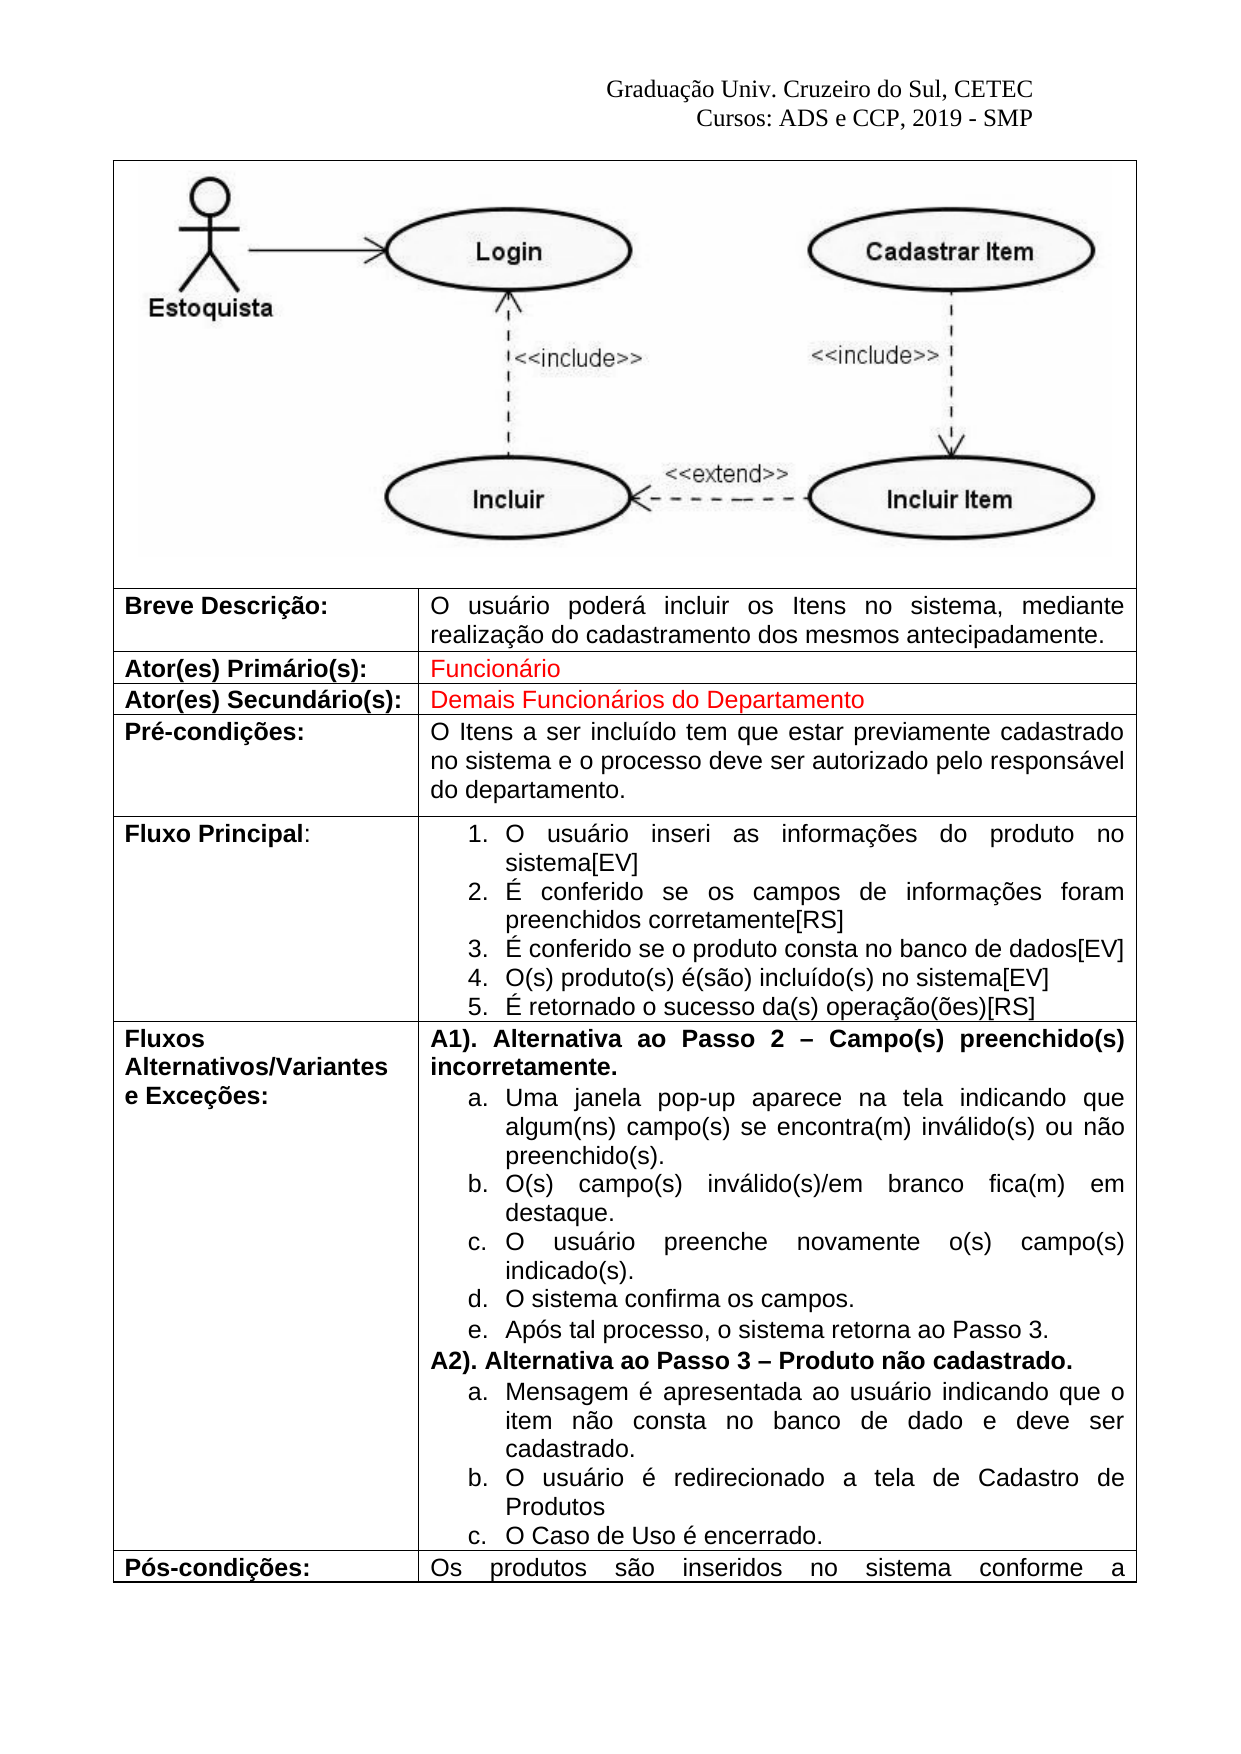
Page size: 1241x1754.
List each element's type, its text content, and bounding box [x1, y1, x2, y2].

table_cell O Itens a ser incluído tem que estar previamente cadastrado no sistema e o processo deve ser autorizado pelo responsável do departamento. [419, 715, 1136, 816]
table_cell Pré-condições: [114, 715, 418, 816]
picture [138, 163, 1112, 557]
table_cell Ator(es) Primário(s): [114, 652, 418, 682]
table_cell Funcionário [419, 652, 1136, 682]
table_cell A1). Alternativa ao Passo 2 – Campo(s) preenchido(s) incorretamente. Uma janela pop-up aparece na tela indicando que algum(ns) campo(s) se encontra(m) inválido(s) ou não preenchido(s). O(s) campo(s) inválido(s)/em branco fica(m) em destaque. O usuário preenche novamente o(s) campo(s) indicado(s). O sistema confirma os campos. Após tal processo, o sistema retorna ao Passo 3. A2). Alternativa ao Passo 3 – Produto não cadastrado. Mensagem é apresentada ao usuário indicando que o item não consta no banco de dado e deve ser cadastrado. O usuário é redirecionado a tela de Cadastro de Produtos O Caso de Uso é encerrado. [419, 1022, 1136, 1549]
table_cell Fluxo Principal: [114, 817, 418, 1021]
table_cell Ator(es) Secundário(s): [114, 684, 418, 714]
table_cell Breve Descrição: [114, 589, 418, 651]
table_cell Fluxos Alternativos/Variantes e Exceções: [114, 1022, 418, 1549]
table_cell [419, 1551, 1136, 1581]
table_cell O usuário poderá incluir os Itens no sistema, mediante realização do cadastramento dos mesmos antecipadamente. [419, 589, 1136, 651]
table_cell Pós-condições: [114, 1551, 418, 1581]
table_cell USE CASE UC-02 [114, 161, 1136, 588]
table_cell O usuário inseri as informações do produto no sistema[EV] É conferido se os campos de informações foram preenchidos corretamente[RS] É conferido se o produto consta no banco de dados[EV] O(s) produto(s) é(são) incluído(s) no sistema[EV] É retornado o sucesso da(s) operação(ões)[RS] [419, 817, 1136, 1021]
table_cell Demais Funcionários do Departamento [419, 684, 1136, 714]
